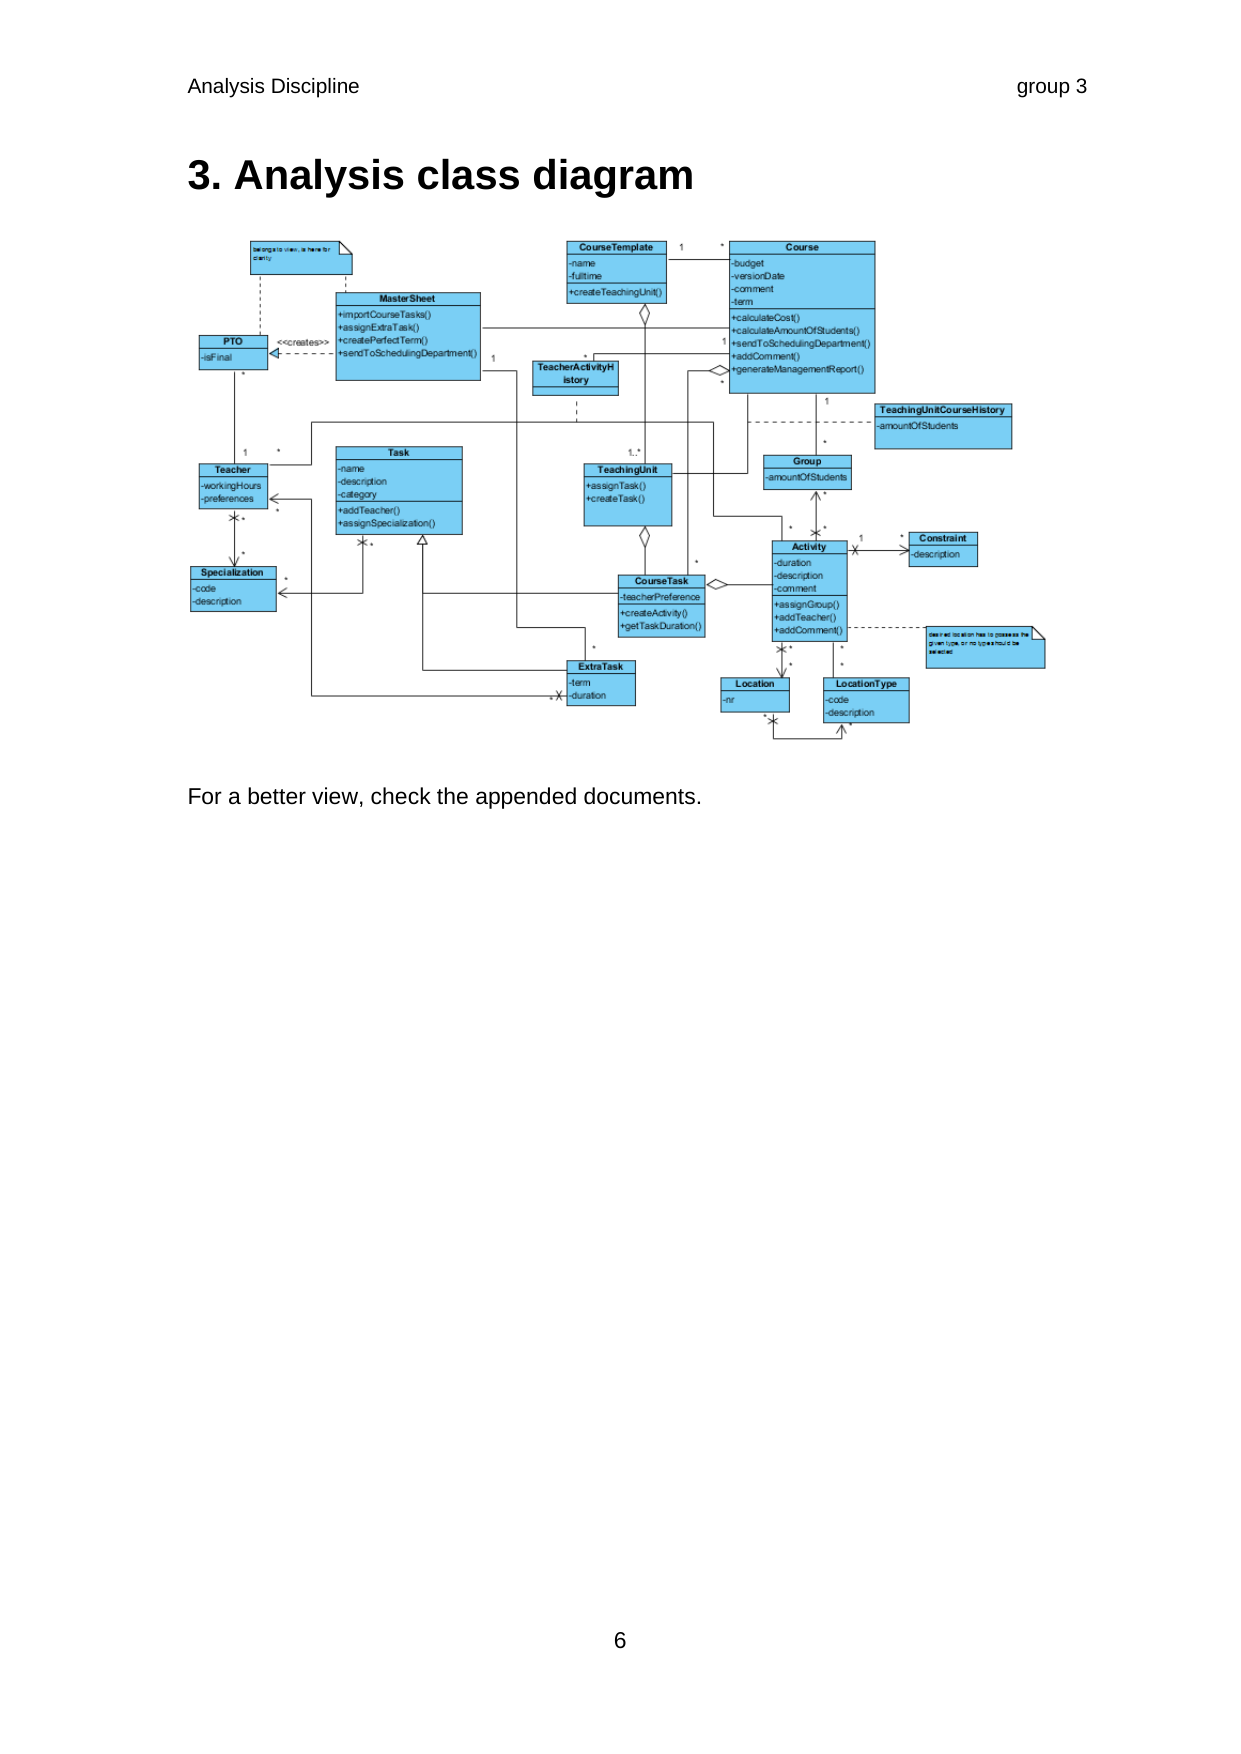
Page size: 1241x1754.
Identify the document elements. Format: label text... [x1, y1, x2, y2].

picture [187, 228, 1053, 749]
text For a better view, check the appended documents. [187, 783, 1053, 809]
text 3. Analysis class diagram [187, 150, 1053, 198]
